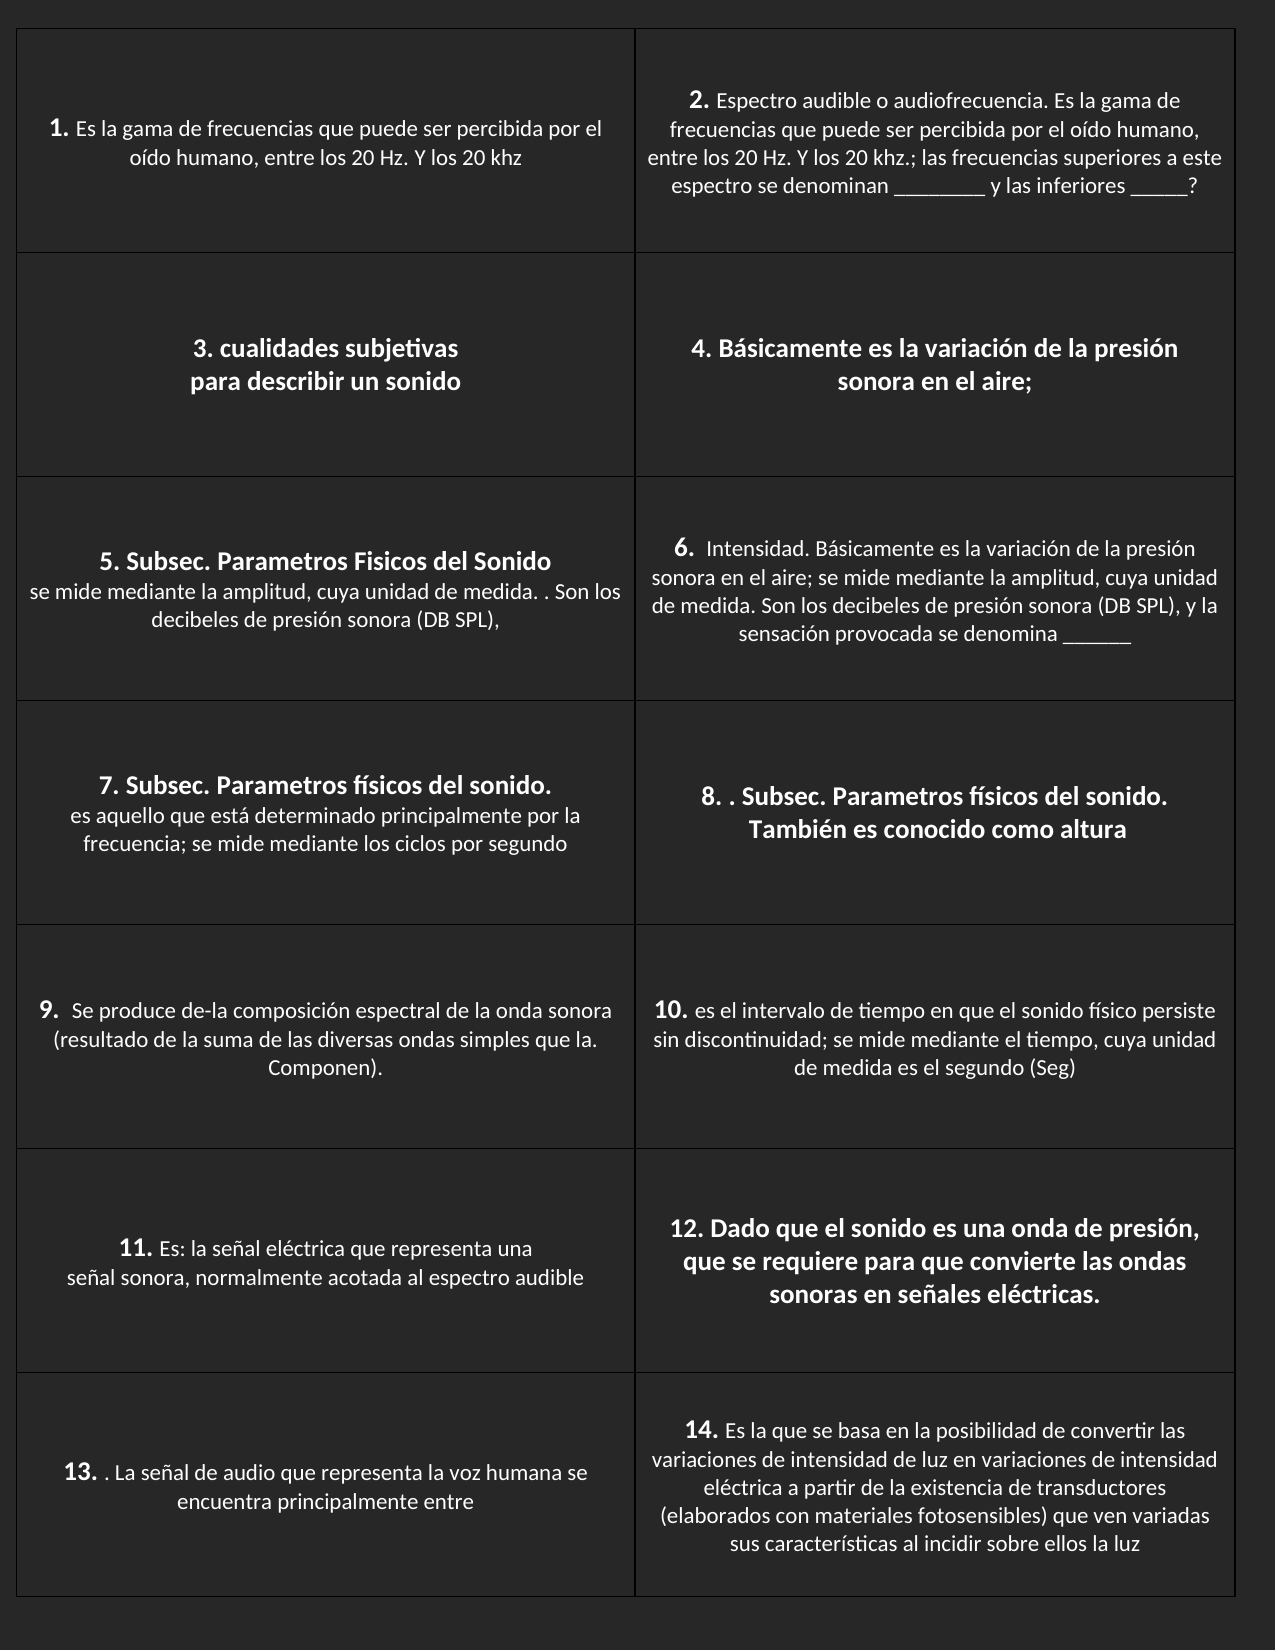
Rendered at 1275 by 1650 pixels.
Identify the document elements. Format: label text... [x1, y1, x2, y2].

table_cell 1. Es la gama de frecuencias que puede ser percibida por el oído humano, entre los 20 Hz. Y los 20 khz [17, 29, 634, 252]
table_cell 2. Espectro audible o audiofrecuencia. Es la gama de frecuencias que puede ser percibida por el oído humano, entre los 20 Hz. Y los 20 khz.; las frecuencias superiores a este espectro se denominan ________ y las inferiores _____? [636, 29, 1234, 252]
table_cell 12. Dado que el sonido es una onda de presión, que se requiere para que convierte las ondas sonoras en señales eléctricas. [636, 1149, 1234, 1372]
table_cell 11. Es: la señal eléctrica que representa una señal sonora, normalmente acotada al espectro audible [17, 1149, 634, 1372]
table_cell 7. Subsec. Parametros físicos del sonido. es aquello que está determinado principalmente por la frecuencia; se mide mediante los ciclos por segundo [17, 701, 634, 924]
table_cell 13. . La señal de audio que representa la voz humana se encuentra principalmente entre [17, 1373, 634, 1596]
table_cell 10. es el intervalo de tiempo en que el sonido físico persiste sin discontinuidad; se mide mediante el tiempo, cuya unidad de medida es el segundo (Seg) [636, 925, 1234, 1148]
table_cell 3. cualidades subjetivas para describir un sonido [17, 253, 634, 476]
table_cell 5. Subsec. Parametros Fisicos del Sonido se mide mediante la amplitud, cuya unidad de medida. . Son los decibeles de presión sonora (DB SPL), [17, 477, 634, 700]
table_cell 9. Se produce de-la composición espectral de la onda sonora (resultado de la suma de las diversas ondas simples que la. Componen). [17, 925, 634, 1148]
table_cell 8. . Subsec. Parametros físicos del sonido. También es conocido como altura [636, 701, 1234, 924]
table_cell 6. Intensidad. Básicamente es la variación de la presión sonora en el aire; se mide mediante la amplitud, cuya unidad de medida. Son los decibeles de presión sonora (DB SPL), y la sensación provocada se denomina ______ [636, 477, 1234, 700]
table_cell 14. Es la que se basa en la posibilidad de convertir las variaciones de intensidad de luz en variaciones de intensidad eléctrica a partir de la existencia de transductores (elaborados con materiales fotosensibles) que ven variadas sus características al incidir sobre ellos la luz [636, 1373, 1234, 1596]
table_cell 4. Básicamente es la variación de la presión sonora en el aire; [636, 253, 1234, 476]
